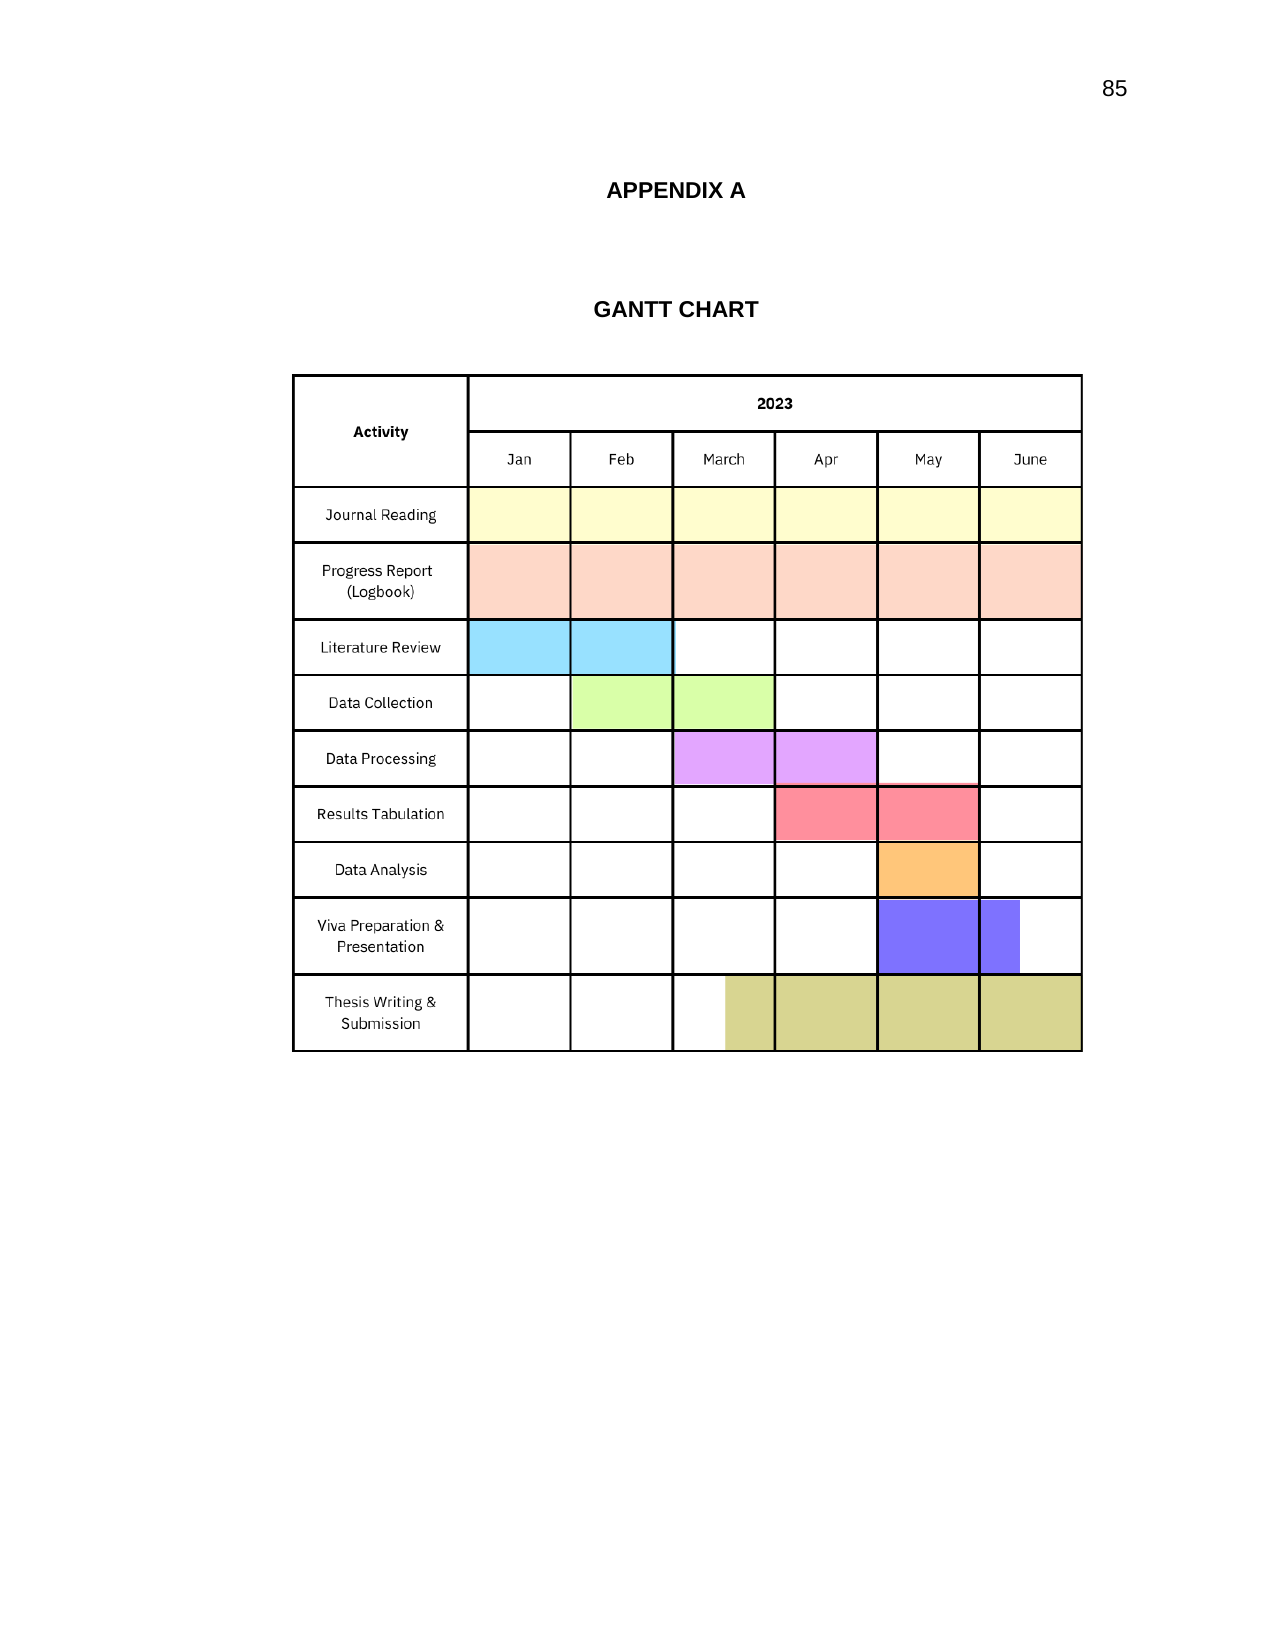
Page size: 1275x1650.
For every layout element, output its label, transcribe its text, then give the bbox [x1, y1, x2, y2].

text GANTT CHART [224, 296, 1127, 322]
text APPENDIX A [224, 177, 1127, 203]
picture [224, 374, 1128, 1052]
